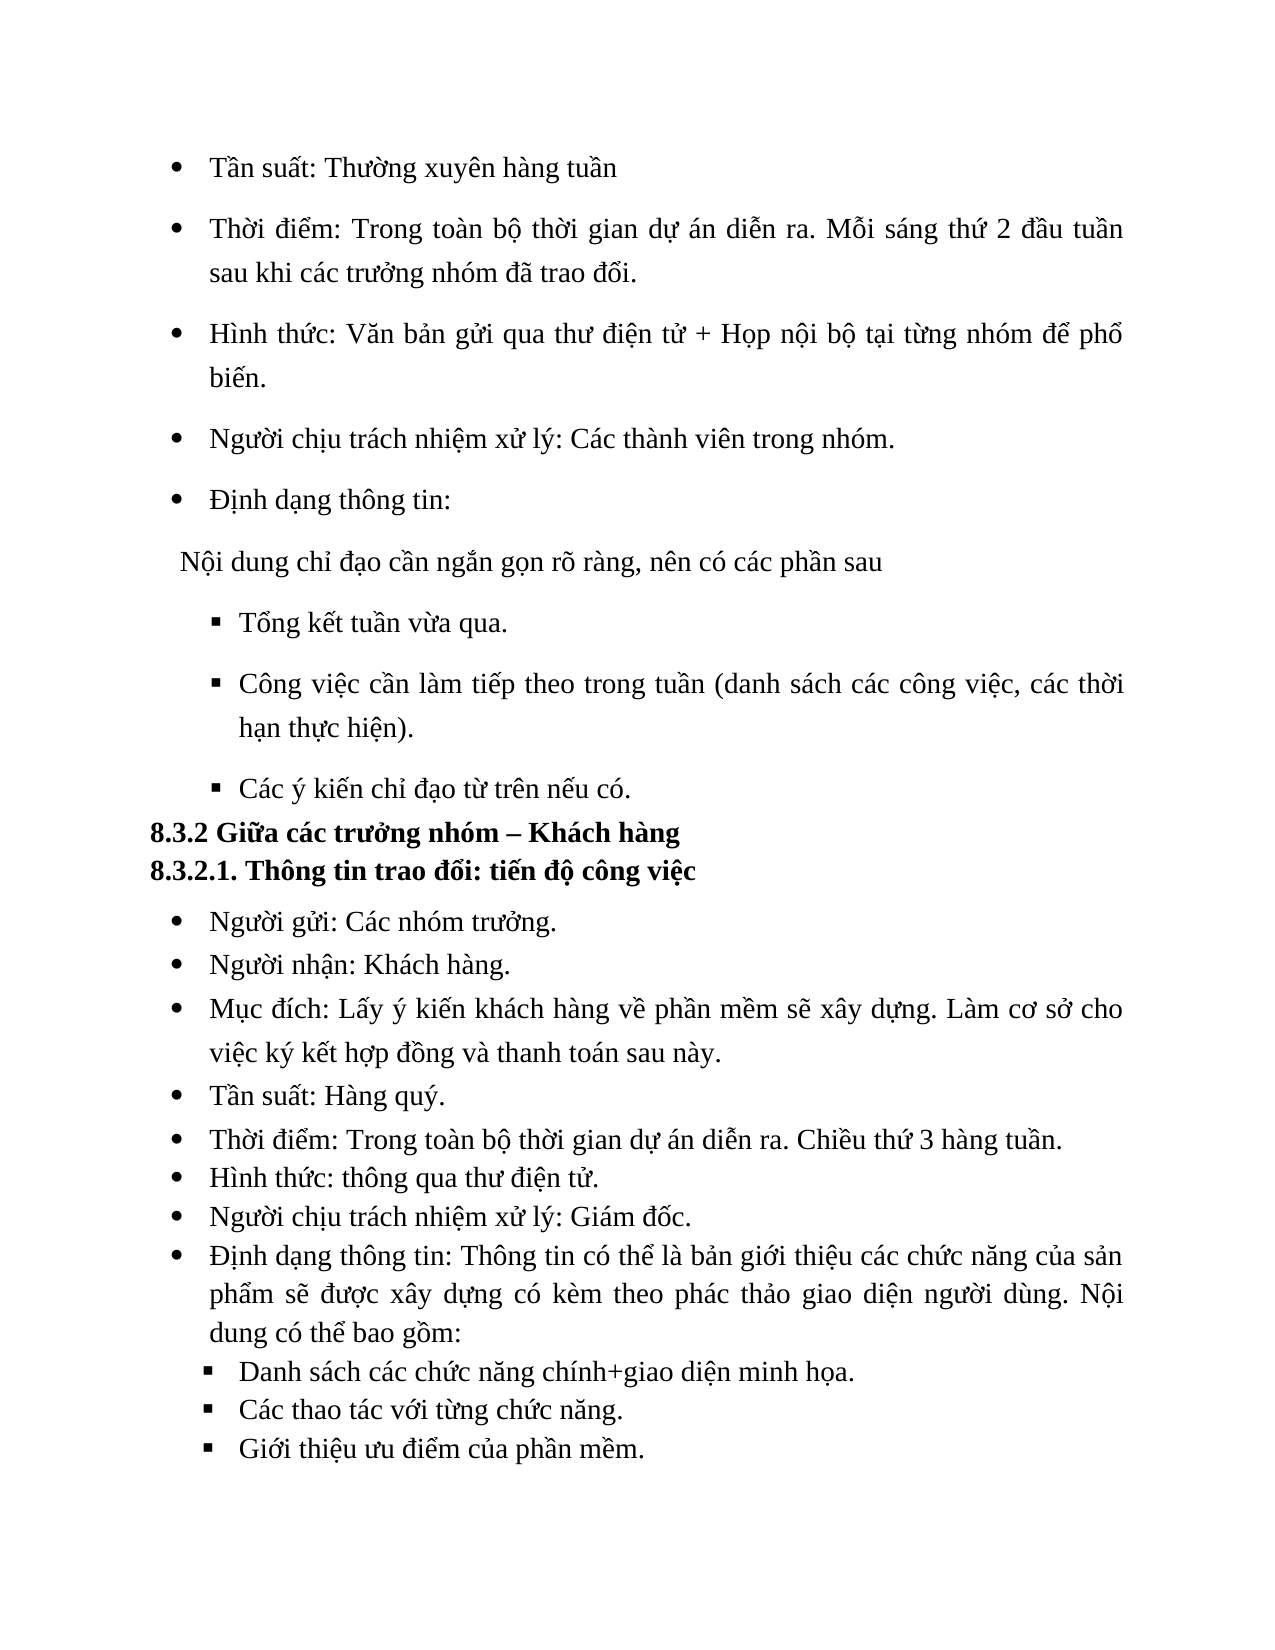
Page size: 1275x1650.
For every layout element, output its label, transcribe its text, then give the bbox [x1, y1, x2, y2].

list Mục đích: Lấy ý kiến khách hàng về phần mềm sẽ xây dựng. Làm cơ sở cho việc ký kết hợp đồng và thanh toán sau này. [172, 991, 1125, 1068]
list Các thao tác với từng chức năng. [201, 1392, 1125, 1426]
list Thời điểm: Trong toàn bộ thời gian dự án diễn ra. Chiều thứ 3 hàng tuần. [172, 1122, 1125, 1156]
list Định dạng thông tin: Thông tin có thể là bản giới thiệu các chức năng của sản phẩm sẽ được xây dựng có kèm theo phác thảo giao diện người dùng. Nội dung có thể bao gồm: [172, 1238, 1125, 1349]
list Các ý kiến chỉ đạo từ trên nếu có. [209, 771, 1125, 805]
text 8.3.2 Giữa các trưởng nhóm – Khách hàng [150, 815, 1125, 848]
list Tổng kết tuần vừa qua. [209, 605, 1125, 639]
list Tần suất: Hàng quý. [172, 1078, 1125, 1112]
list Danh sách các chức năng chính+giao diện minh họa. [201, 1354, 1125, 1387]
list Người gửi: Các nhóm trưởng. [172, 904, 1125, 937]
list Định dạng thông tin: [172, 482, 1125, 516]
list Thời điểm: Trong toàn bộ thời gian dự án diễn ra. Mỗi sáng thứ 2 đầu tuần sau khi các trưởng nhóm đã trao đổi. [172, 211, 1125, 288]
list Người chịu trách nhiệm xử lý: Giám đốc. [172, 1199, 1125, 1233]
text Nội dung chỉ đạo cần ngắn gọn rõ ràng, nên có các phần sau [179, 544, 1125, 577]
list Công việc cần làm tiếp theo trong tuần (danh sách các công việc, các thời hạn thực hiện). [209, 666, 1125, 744]
list Người chịu trách nhiệm xử lý: Các thành viên trong nhóm. [172, 421, 1125, 455]
text 8.3.2.1. Thông tin trao đổi: tiến độ công việc [150, 853, 1125, 887]
list Tần suất: Thường xuyên hàng tuần [172, 150, 1125, 184]
list Hình thức: thông qua thư điện tử. [172, 1161, 1125, 1194]
list Hình thức: Văn bản gửi qua thư điện tử + Họp nội bộ tại từng nhóm để phổ biến. [172, 316, 1125, 393]
list Người nhận: Khách hàng. [172, 947, 1125, 981]
list Giới thiệu ưu điểm của phần mềm. [201, 1431, 1125, 1464]
